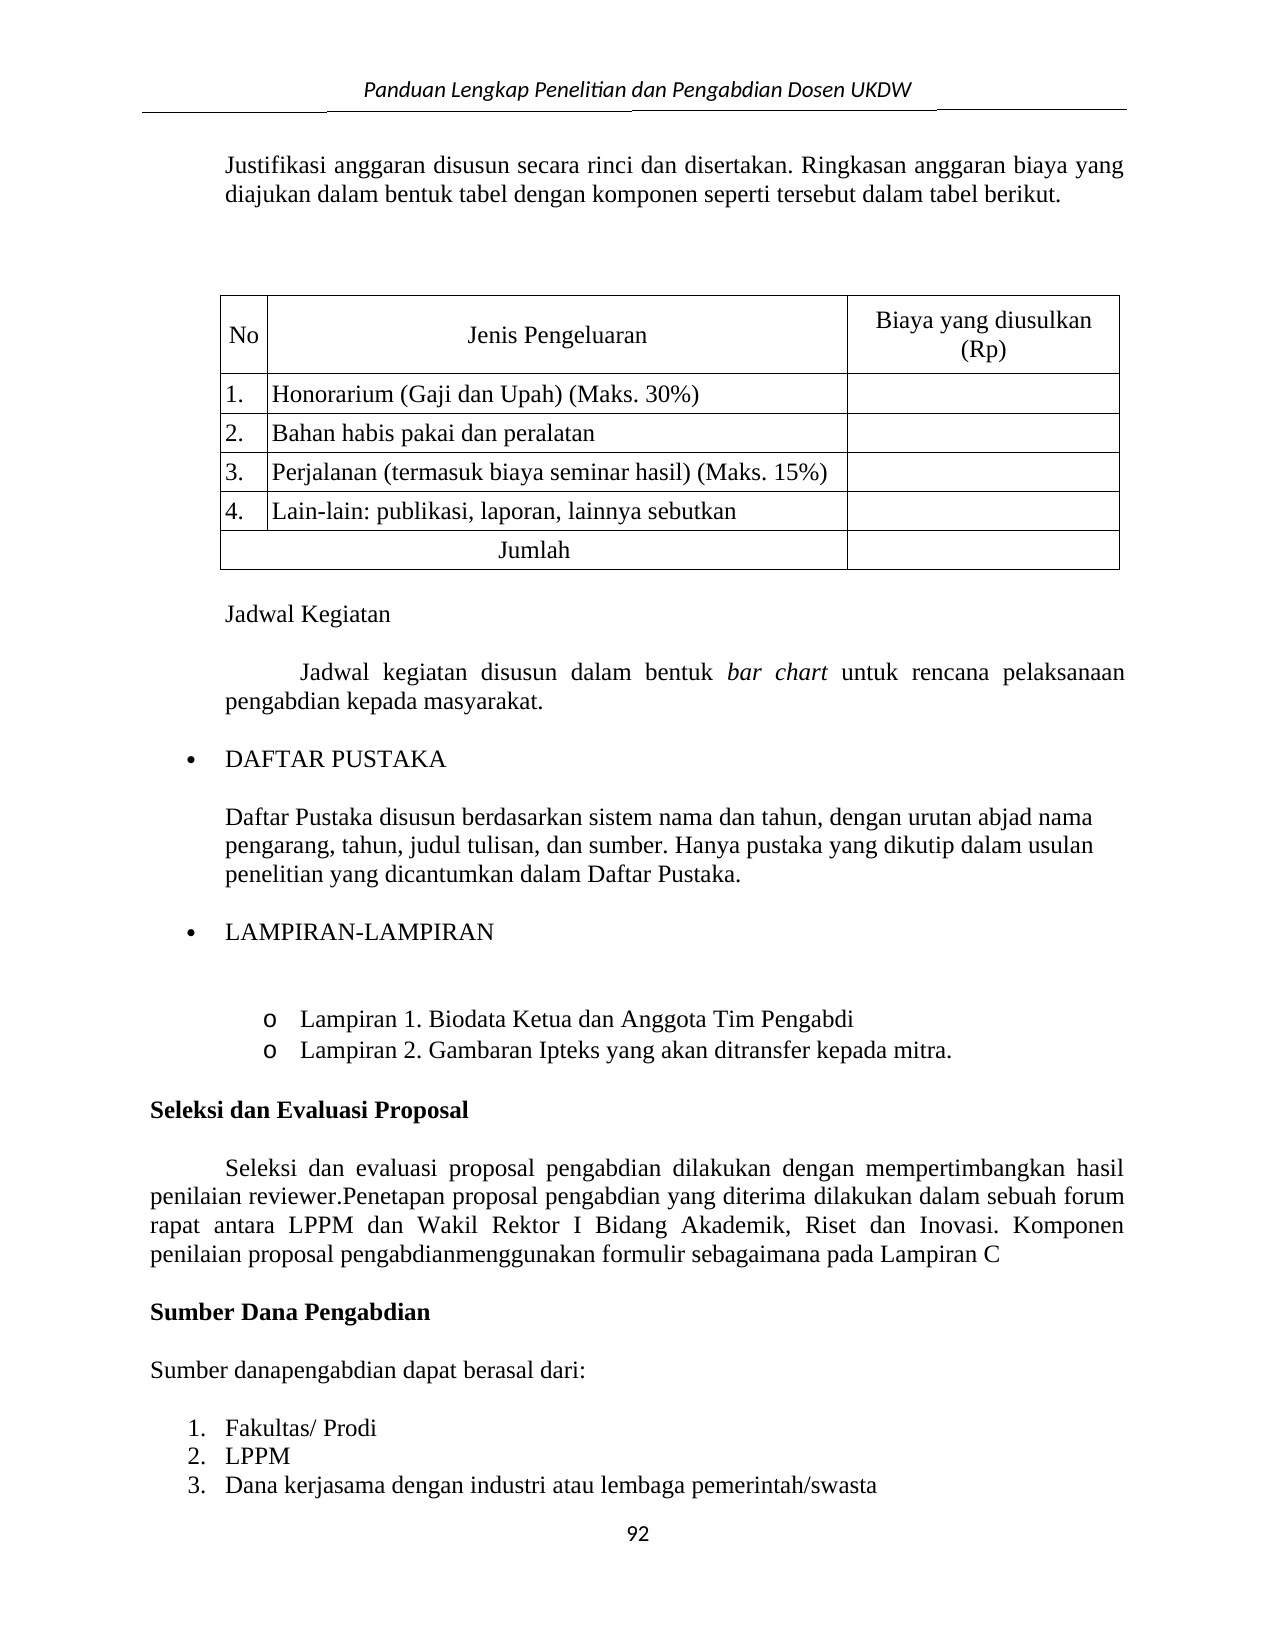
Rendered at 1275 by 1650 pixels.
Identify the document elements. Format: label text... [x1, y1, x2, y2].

list LAMPIRAN-LAMPIRAN [187, 917, 1125, 975]
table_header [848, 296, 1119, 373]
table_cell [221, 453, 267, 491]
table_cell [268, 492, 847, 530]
text Daftar Pustaka disusun berdasarkan sistem nama dan tahun, dengan urutan abjad nama pengarang, tahun, judul tulisan, dan sumber. Hanya pustaka yang dikutip dalam usulan penelitian yang dicantumkan dalam Daftar Pustaka. [225, 802, 1125, 888]
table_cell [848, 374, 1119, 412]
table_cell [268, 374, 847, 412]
text Sumber danapengabdian dapat berasal dari: [150, 1355, 1125, 1383]
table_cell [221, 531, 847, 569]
list LPPM [187, 1441, 1125, 1470]
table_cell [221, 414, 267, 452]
list Fakultas/ Prodi [187, 1413, 1125, 1441]
text Jadwal Kegiatan [225, 599, 1125, 628]
list Dana kerjasama dengan industri atau lembaga pemerintah/swasta [187, 1470, 1125, 1499]
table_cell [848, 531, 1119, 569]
list DAFTAR PUSTAKA [187, 744, 1125, 773]
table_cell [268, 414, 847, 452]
text Justifikasi anggaran disusun secara rinci dan disertakan. Ringkasan anggaran biaya yang diajukan dalam bentuk tabel dengan komponen seperti tersebut dalam tabel berikut. [225, 150, 1125, 207]
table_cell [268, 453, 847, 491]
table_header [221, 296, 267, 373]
title Seleksi dan Evaluasi Proposal [150, 1095, 1125, 1123]
text Jadwal kegiatan disusun dalam bentuk bar chart untuk rencana pelaksanaan pengabdian kepada masyarakat. [225, 657, 1125, 715]
list Lampiran 1. Biodata Ketua dan Anggota Tim Pengabdi [262, 1004, 1125, 1035]
text Sumber Dana Pengabdian [150, 1297, 1125, 1326]
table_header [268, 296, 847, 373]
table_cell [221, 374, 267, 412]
text Seleksi dan evaluasi proposal pengabdian dilakukan dengan mempertimbangkan hasil penilaian reviewer.Penetapan proposal pengabdian yang diterima dilakukan dalam sebuah forum rapat antara LPPM dan Wakil Rektor I Bidang Akademik, Riset dan Inovasi. Komponen penilaian proposal pengabdianmenggunakan formulir sebagaimana pada Lampiran C [150, 1153, 1125, 1268]
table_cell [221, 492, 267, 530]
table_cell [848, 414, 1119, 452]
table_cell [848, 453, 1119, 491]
list Lampiran 2. Gambaran Ipteks yang akan ditransfer kepada mitra. [262, 1035, 1125, 1066]
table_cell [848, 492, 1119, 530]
